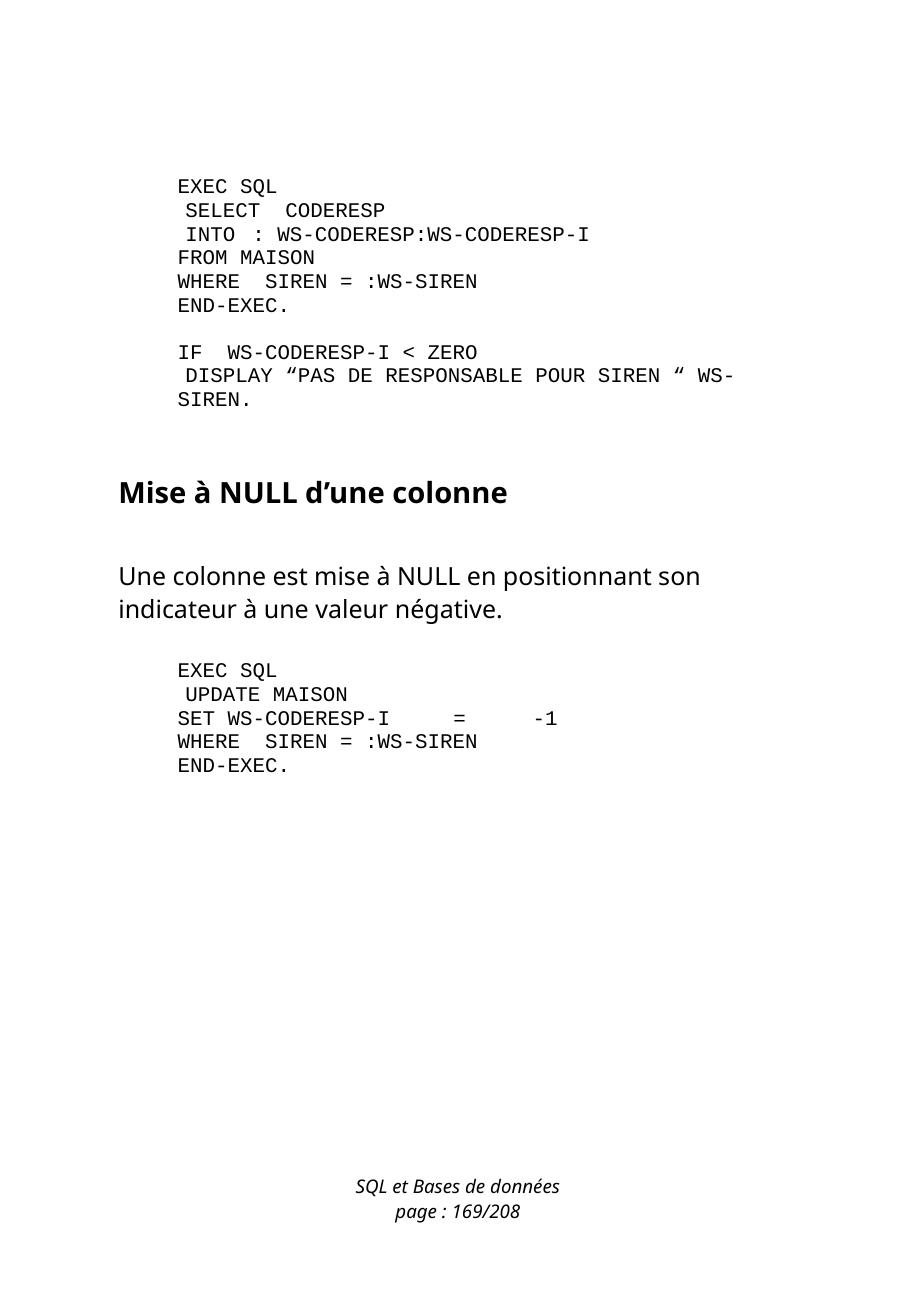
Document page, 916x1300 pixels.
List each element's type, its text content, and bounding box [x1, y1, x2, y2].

text WHERE SIREN = :WS-SIREN [177, 271, 797, 294]
subtitle Mise à NULL d’une colonne [118, 472, 797, 512]
text SELECT CODERESP [177, 200, 797, 224]
text INTO : WS-CODERESP:WS-CODERESP-I [177, 224, 797, 247]
text SET WS-CODERESP-I = -1 [177, 708, 797, 731]
text UPDATE MAISON [177, 684, 797, 708]
text Une colonne est mise à NULL en positionnant son indicateur à une valeur négative. [118, 558, 797, 626]
text END-EXEC. [177, 755, 797, 778]
text WHERE SIREN = :WS-SIREN [177, 731, 797, 755]
text END-EXEC. [177, 294, 797, 318]
text EXEC SQL [177, 660, 797, 684]
text FROM MAISON [177, 247, 797, 271]
text DISPLAY “PAS DE RESPONSABLE POUR SIREN “ WS-SIREN. [177, 366, 797, 413]
text IF WS-CODERESP-I < ZERO [177, 342, 797, 366]
text EXEC SQL [177, 176, 797, 200]
